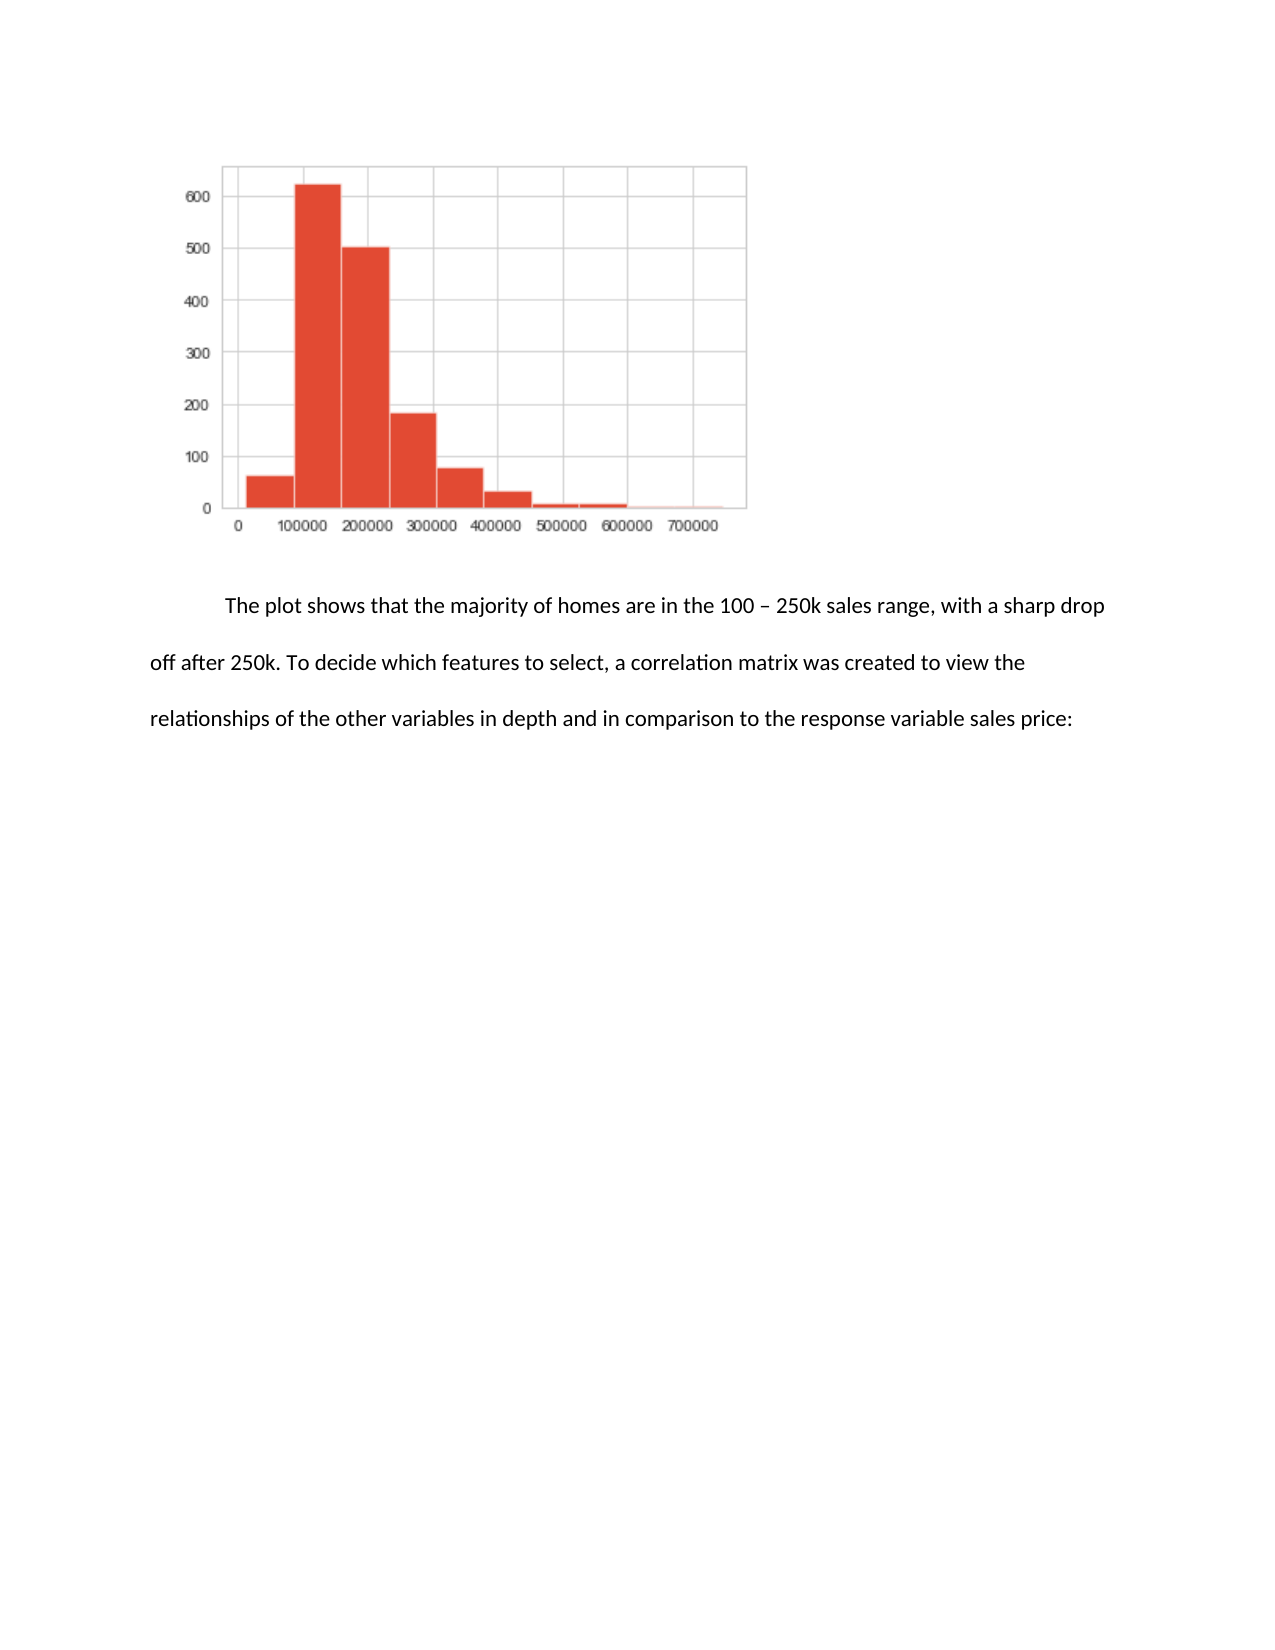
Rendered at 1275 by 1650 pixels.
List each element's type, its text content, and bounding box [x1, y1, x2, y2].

picture [150, 150, 771, 547]
text The plot shows that the majority of homes are in the 100 – 250k sales range, with a sharp drop off after 250k. To decide which features to select, a correlation matrix was created to view the relationships of the other variables in depth and in comparison to the response variable sales price: [150, 592, 1125, 732]
